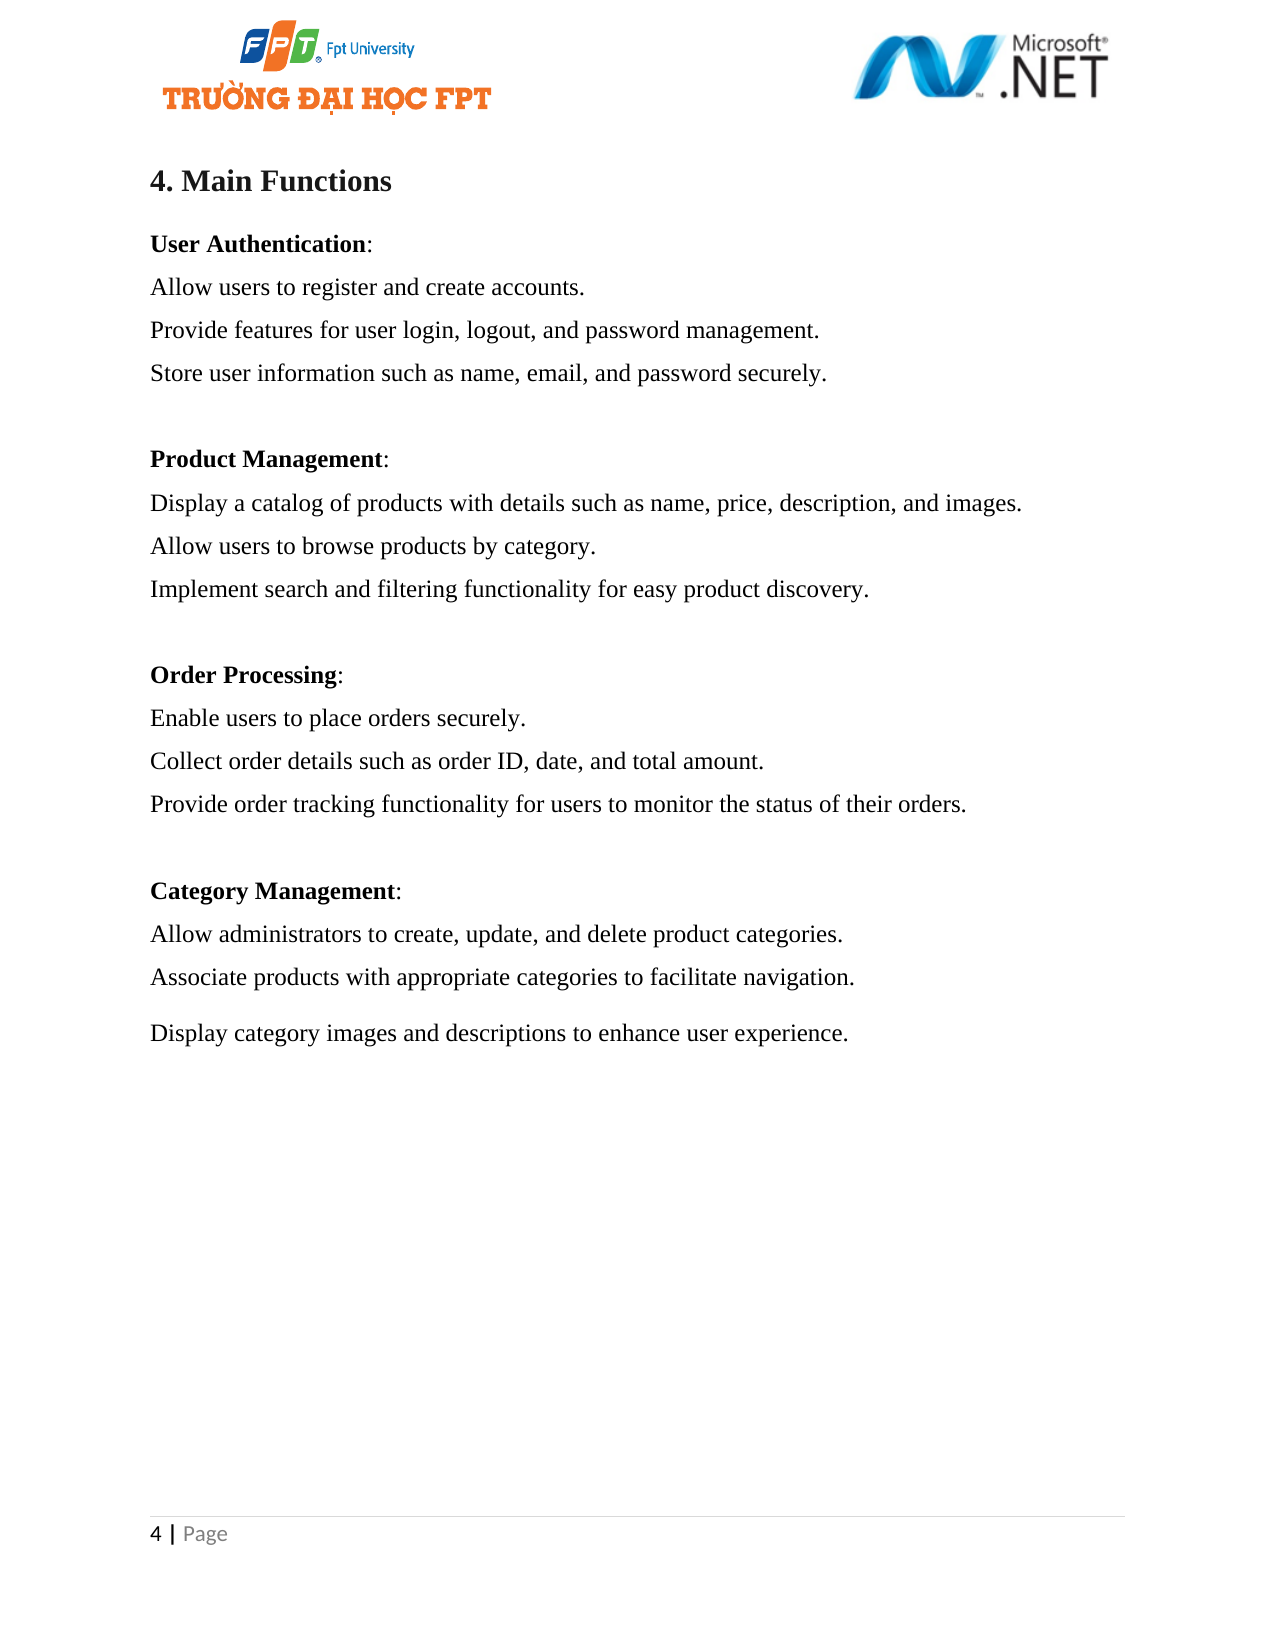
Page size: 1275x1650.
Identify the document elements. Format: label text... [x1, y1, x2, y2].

text Display a catalog of products with details such as name, price, description, and images. [150, 488, 1125, 516]
text Allow users to browse products by category. [150, 531, 1125, 559]
text Store user information such as name, email, and password securely. [150, 358, 1125, 387]
text Enable users to place orders securely. [150, 703, 1125, 732]
subtitle 4. Main Functions [150, 162, 1125, 198]
text Display category images and descriptions to enhance user experience. [150, 1018, 1125, 1046]
text Allow administrators to create, update, and delete product categories. [150, 919, 1125, 948]
text Associate products with appropriate categories to facilitate navigation. [150, 962, 1125, 991]
picture [850, 9, 1119, 111]
text Collect order details such as order ID, date, and total amount. [150, 746, 1125, 775]
text Implement search and filtering functionality for easy product discovery. [150, 574, 1125, 603]
text Provide order tracking functionality for users to monitor the status of their orders. [150, 789, 1125, 818]
text Product Management: [150, 444, 1125, 473]
text Allow users to register and create accounts. [150, 272, 1125, 301]
text Category Management: [150, 833, 1125, 904]
text User Authentication: [150, 229, 1125, 258]
text Order Processing: [150, 617, 1125, 689]
text Provide features for user login, logout, and password management. [150, 315, 1125, 344]
